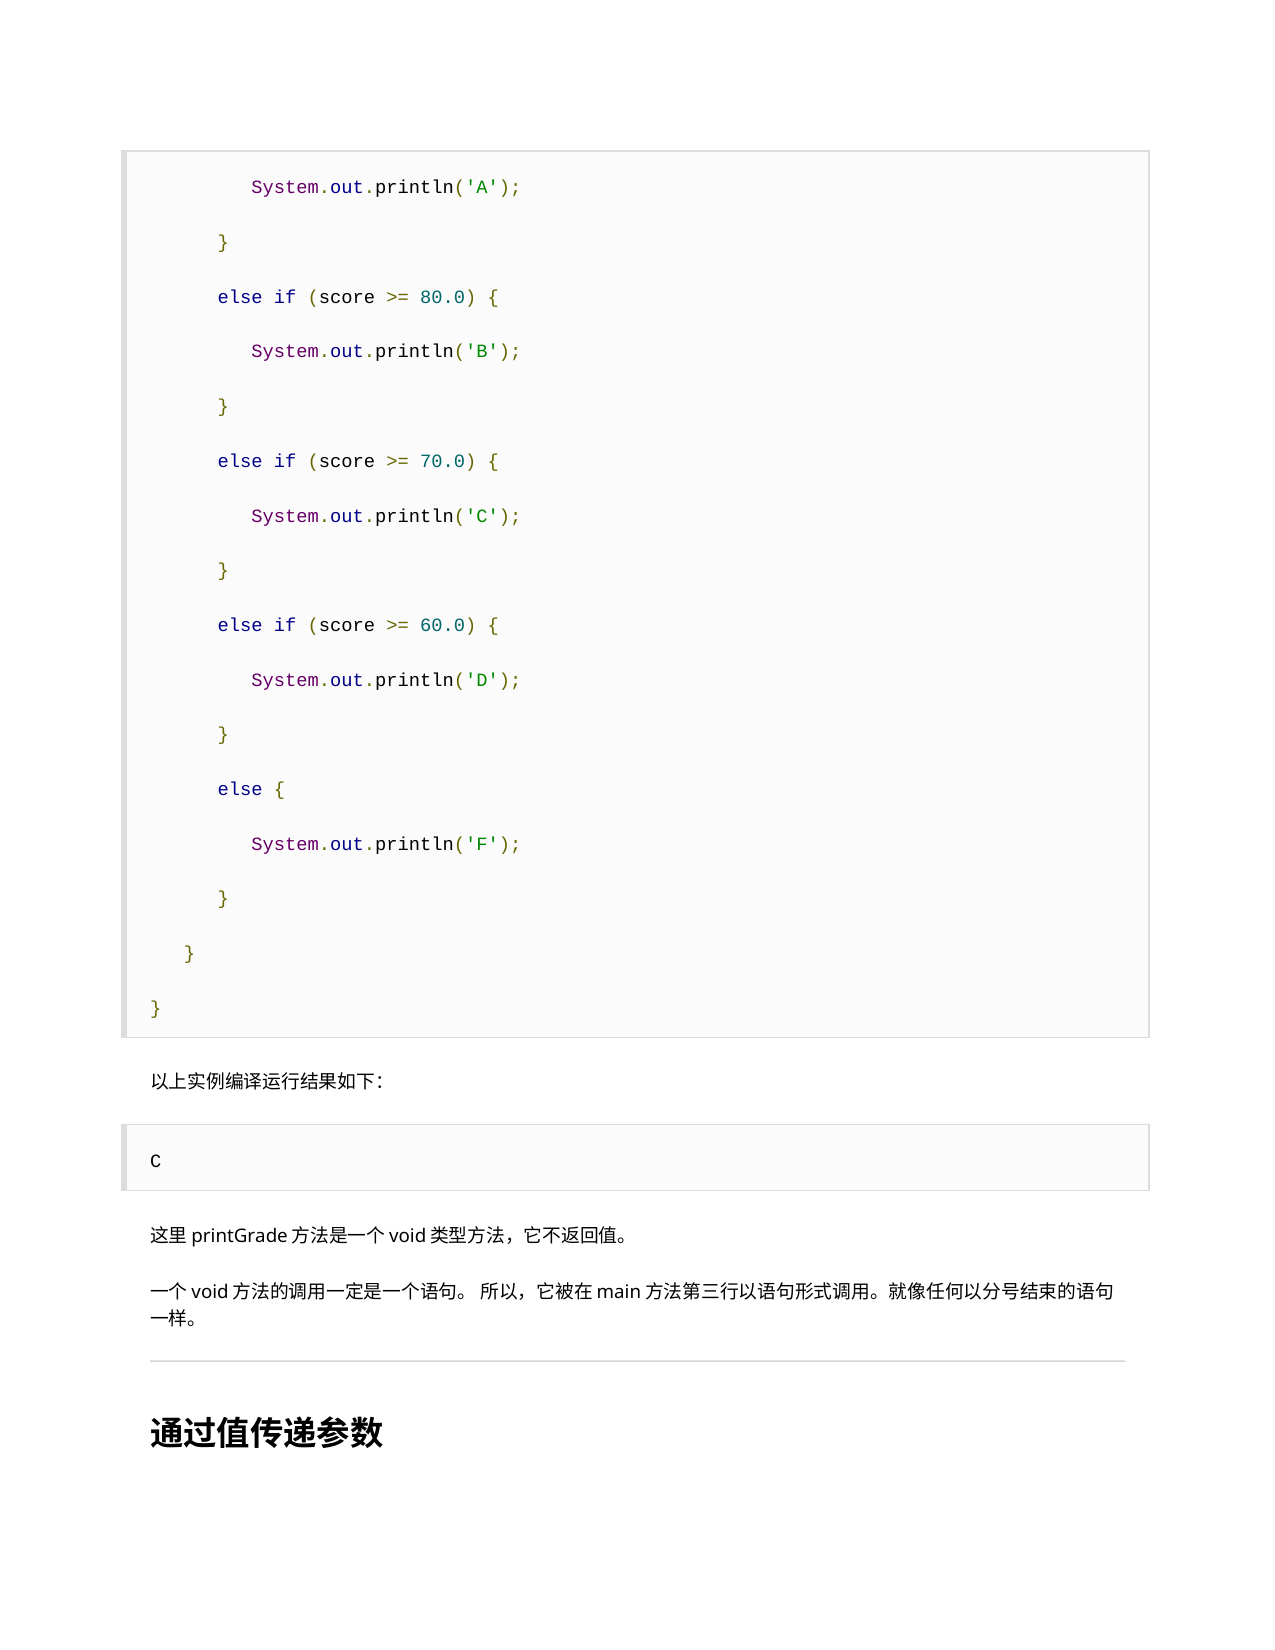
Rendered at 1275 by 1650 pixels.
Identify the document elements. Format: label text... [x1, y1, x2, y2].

text else if (score >= 80.0) { [127, 259, 1148, 309]
text } [127, 205, 1148, 254]
text 以上实例编译运行结果如下： [150, 1067, 1125, 1094]
text } [127, 533, 1148, 582]
text 这里printGrade方法是一个void类型方法，它不返回值。 [150, 1220, 1125, 1248]
text } [127, 916, 1148, 965]
text System.out.println('B'); [127, 314, 1148, 363]
text else if (score >= 70.0) { [127, 423, 1148, 473]
text else { [127, 752, 1148, 801]
text } [127, 697, 1148, 746]
text else if (score >= 60.0) { [127, 587, 1148, 637]
subtitle 通过值传递参数 [150, 1407, 1125, 1455]
text System.out.println('A'); [127, 152, 1148, 199]
text 一个void方法的调用一定是一个语句。 所以，它被在main方法第三行以语句形式调用。就像任何以分号结束的语句一样。 [150, 1277, 1125, 1331]
text } [127, 369, 1148, 418]
text C [127, 1125, 1148, 1190]
text } [127, 861, 1148, 910]
text System.out.println('D'); [127, 642, 1148, 692]
text System.out.println('C'); [127, 478, 1148, 528]
text System.out.println('F'); [127, 806, 1148, 856]
text } [127, 970, 1148, 1037]
